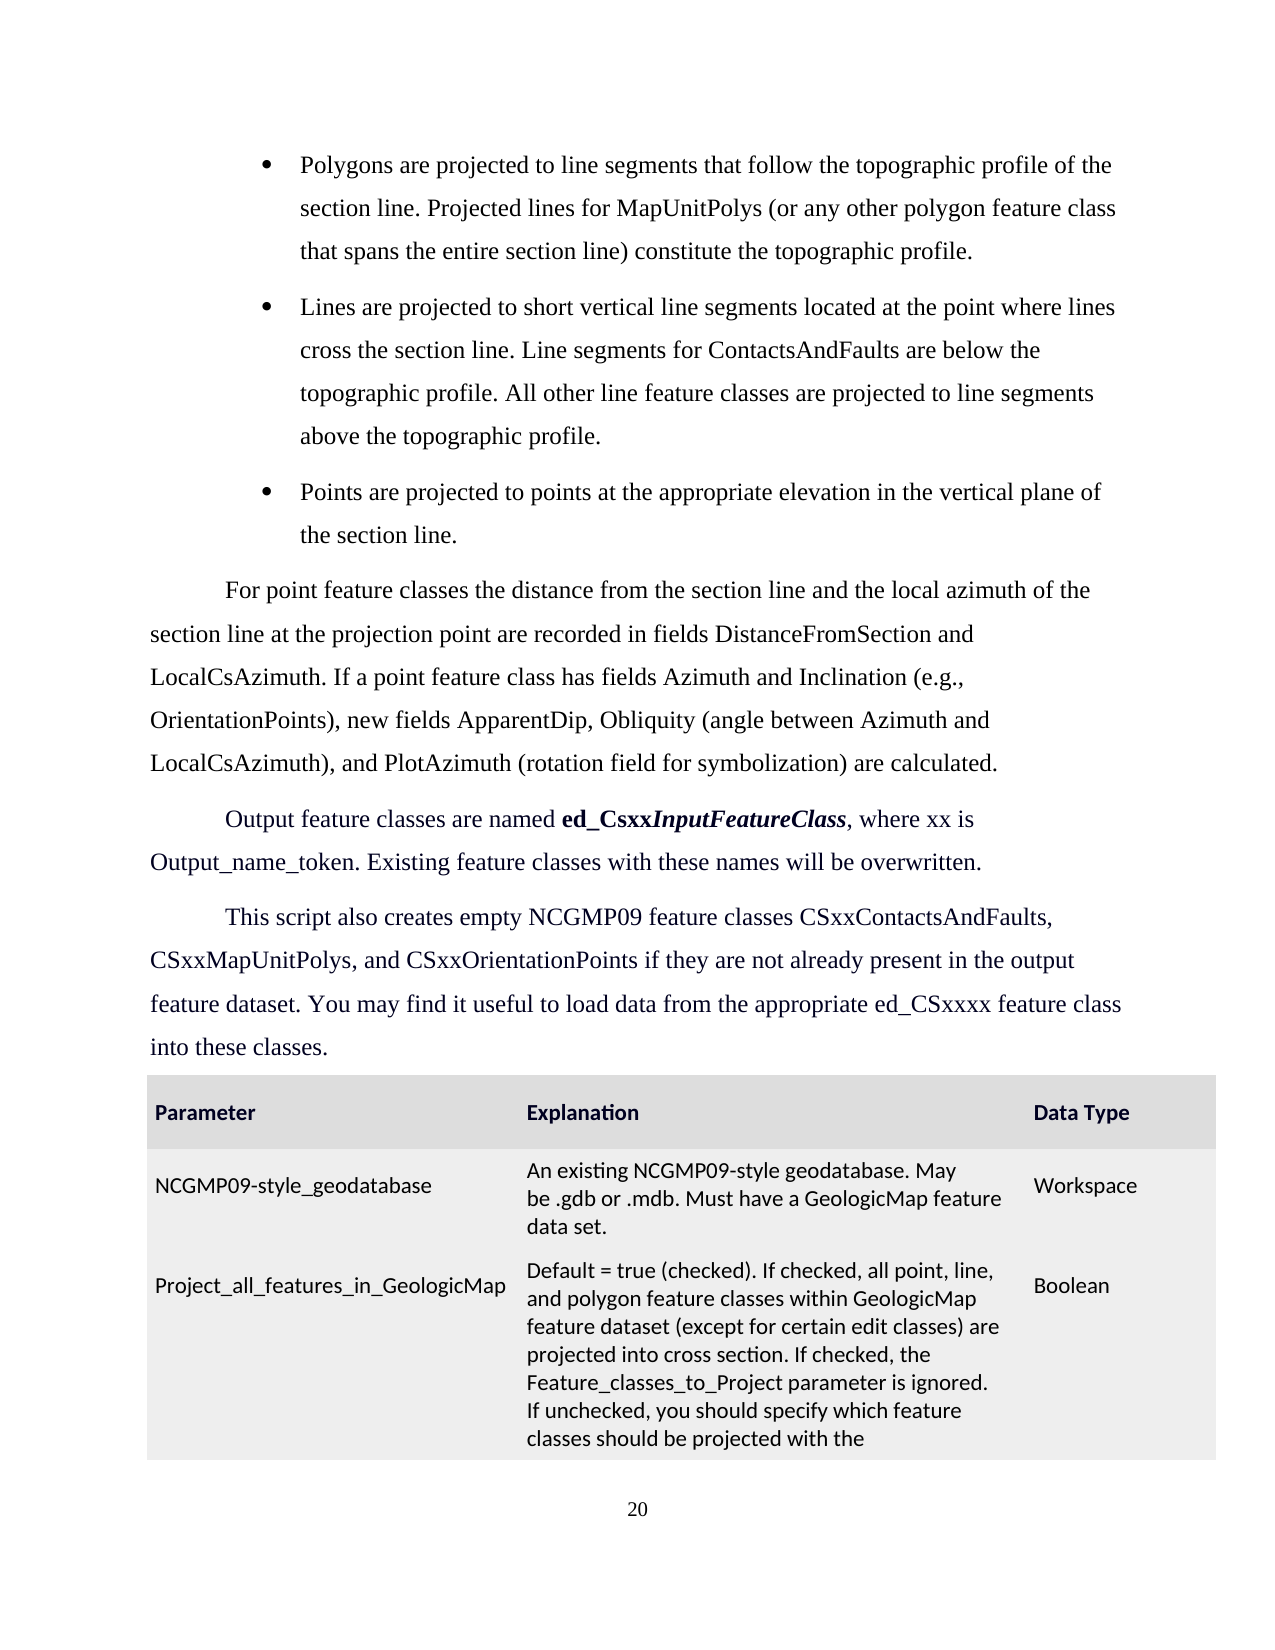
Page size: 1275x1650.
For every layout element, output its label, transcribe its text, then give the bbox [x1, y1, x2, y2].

table_header Parameter [147, 1075, 519, 1149]
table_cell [519, 1248, 1026, 1460]
text For point feature classes the distance from the section line and the local azimuth of the section line at the projection point are recorded in fields DistanceFromSection and LocalCsAzimuth. If a point feature class has fields Azimuth and Inclination (e.g., OrientationPoints), new fields ApparentDip, Obliquity (angle between Azimuth and LocalCsAzimuth), and PlotAzimuth (rotation field for symbolization) are calculated. [150, 576, 1125, 777]
table_cell An existing NCGMP09-style geodatabase. May be .gdb or .mdb. Must have a GeologicMap feature data set. [519, 1149, 1026, 1248]
table_cell Boolean [1026, 1248, 1216, 1460]
list Polygons are projected to line segments that follow the topographic profile of the section line. Projected lines for MapUnitPolys (or any other polygon feature class that spans the entire section line) constitute the topographic profile. [262, 150, 1125, 265]
table_header Explanation [519, 1075, 1026, 1149]
text This script also creates empty NCGMP09 feature classes CSxxContactsAndFaults, CSxxMapUnitPolys, and CSxxOrientationPoints if they are not already present in the output feature dataset. You may find it useful to load data from the appropriate ed_CSxxxx feature class into these classes. [150, 902, 1125, 1061]
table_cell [147, 1248, 519, 1460]
table_header Data Type [1026, 1075, 1216, 1149]
list Lines are projected to short vertical line segments located at the point where lines cross the section line. Line segments for ContactsAndFaults are below the topographic profile. All other line feature classes are projected to line segments above the topographic profile. [262, 292, 1125, 450]
table_cell NCGMP09-style_geodatabase [147, 1149, 519, 1248]
text Output feature classes are named ed_CsxxInputFeatureClass, where xx is Output_name_token. Existing feature classes with these names will be overwritten. [150, 804, 1125, 876]
list Points are projected to points at the appropriate elevation in the vertical plane of the section line. [262, 477, 1125, 549]
table_cell Workspace [1026, 1149, 1216, 1248]
